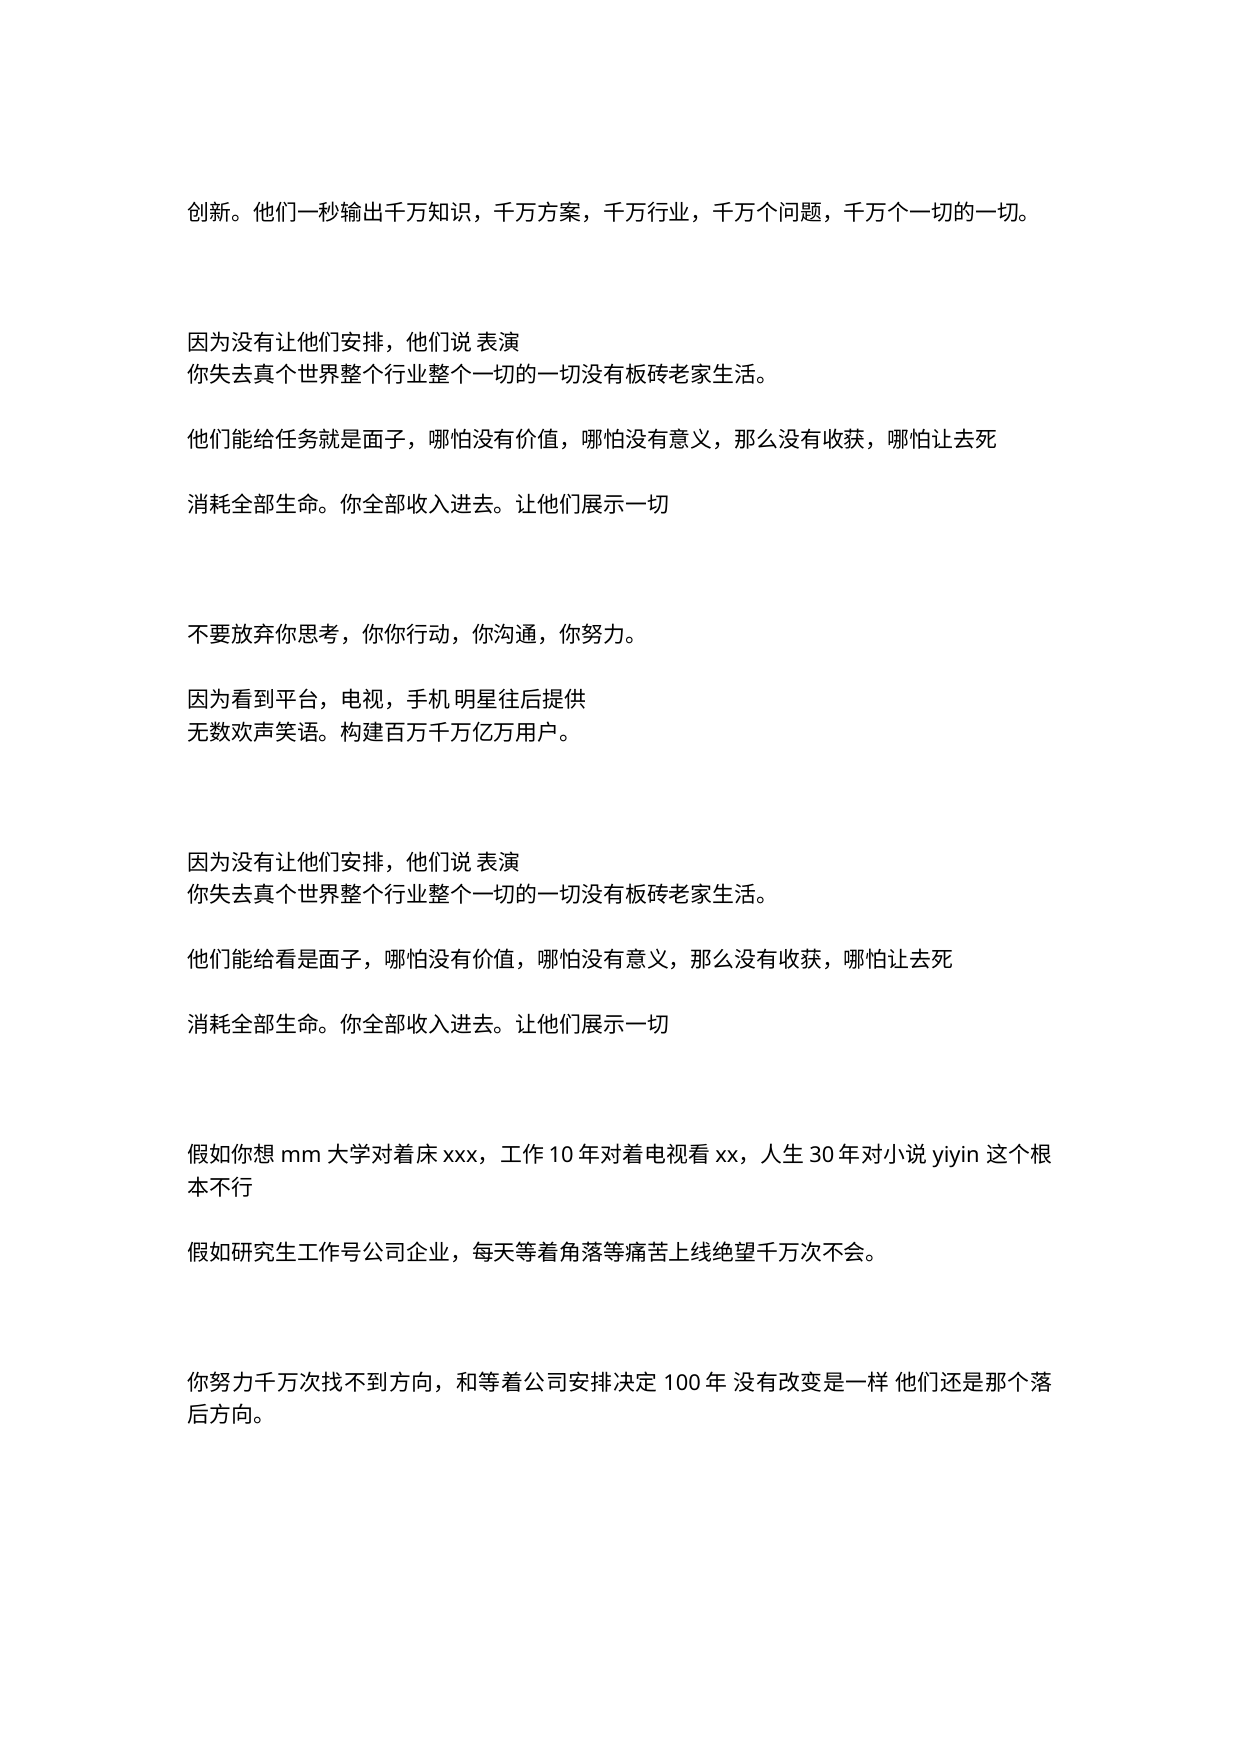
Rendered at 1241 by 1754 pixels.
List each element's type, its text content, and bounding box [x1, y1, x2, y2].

text 假如你想mm 大学对着床xxx，工作10年对着电视看xx，人生30年对小说 yiyin 这个根本不行 [187, 1137, 1053, 1202]
text 你失去真个世界整个行业整个一切的一切没有板砖老家生活。 [187, 877, 1053, 909]
text 不要放弃你思考，你你行动，你沟通，你努力。 [187, 617, 1053, 649]
text 他们能给任务就是面子，哪怕没有价值，哪怕没有意义，那么没有收获，哪怕让去死 [187, 422, 1053, 454]
text 消耗全部生命。你全部收入进去。让他们展示一切 [187, 487, 1053, 519]
text 他们能给看是面子，哪怕没有价值，哪怕没有意义，那么没有收获，哪怕让去死 [187, 942, 1053, 974]
text 因为没有让他们安排，他们说 表演 [187, 324, 1053, 357]
text 消耗全部生命。你全部收入进去。让他们展示一切 [187, 1007, 1053, 1039]
text 你努力千万次找不到方向，和等着公司安排决定100年 没有改变是一样 他们还是那个落后方向。 [187, 1364, 1053, 1429]
text 无数欢声笑语。构建百万千万亿万用户。 [187, 714, 1053, 747]
text 因为没有让他们安排，他们说 表演 [187, 844, 1053, 877]
text 因为看到平台，电视，手机 明星往后提供 [187, 682, 1053, 714]
text 你失去真个世界整个行业整个一切的一切没有板砖老家生活。 [187, 357, 1053, 389]
text 创新。他们一秒输出千万知识，千万方案，千万行业，千万个问题，千万个一切的一切。 [187, 194, 1053, 227]
text 假如研究生工作号公司企业，每天等着角落等痛苦上线绝望千万次不会。 [187, 1234, 1053, 1267]
